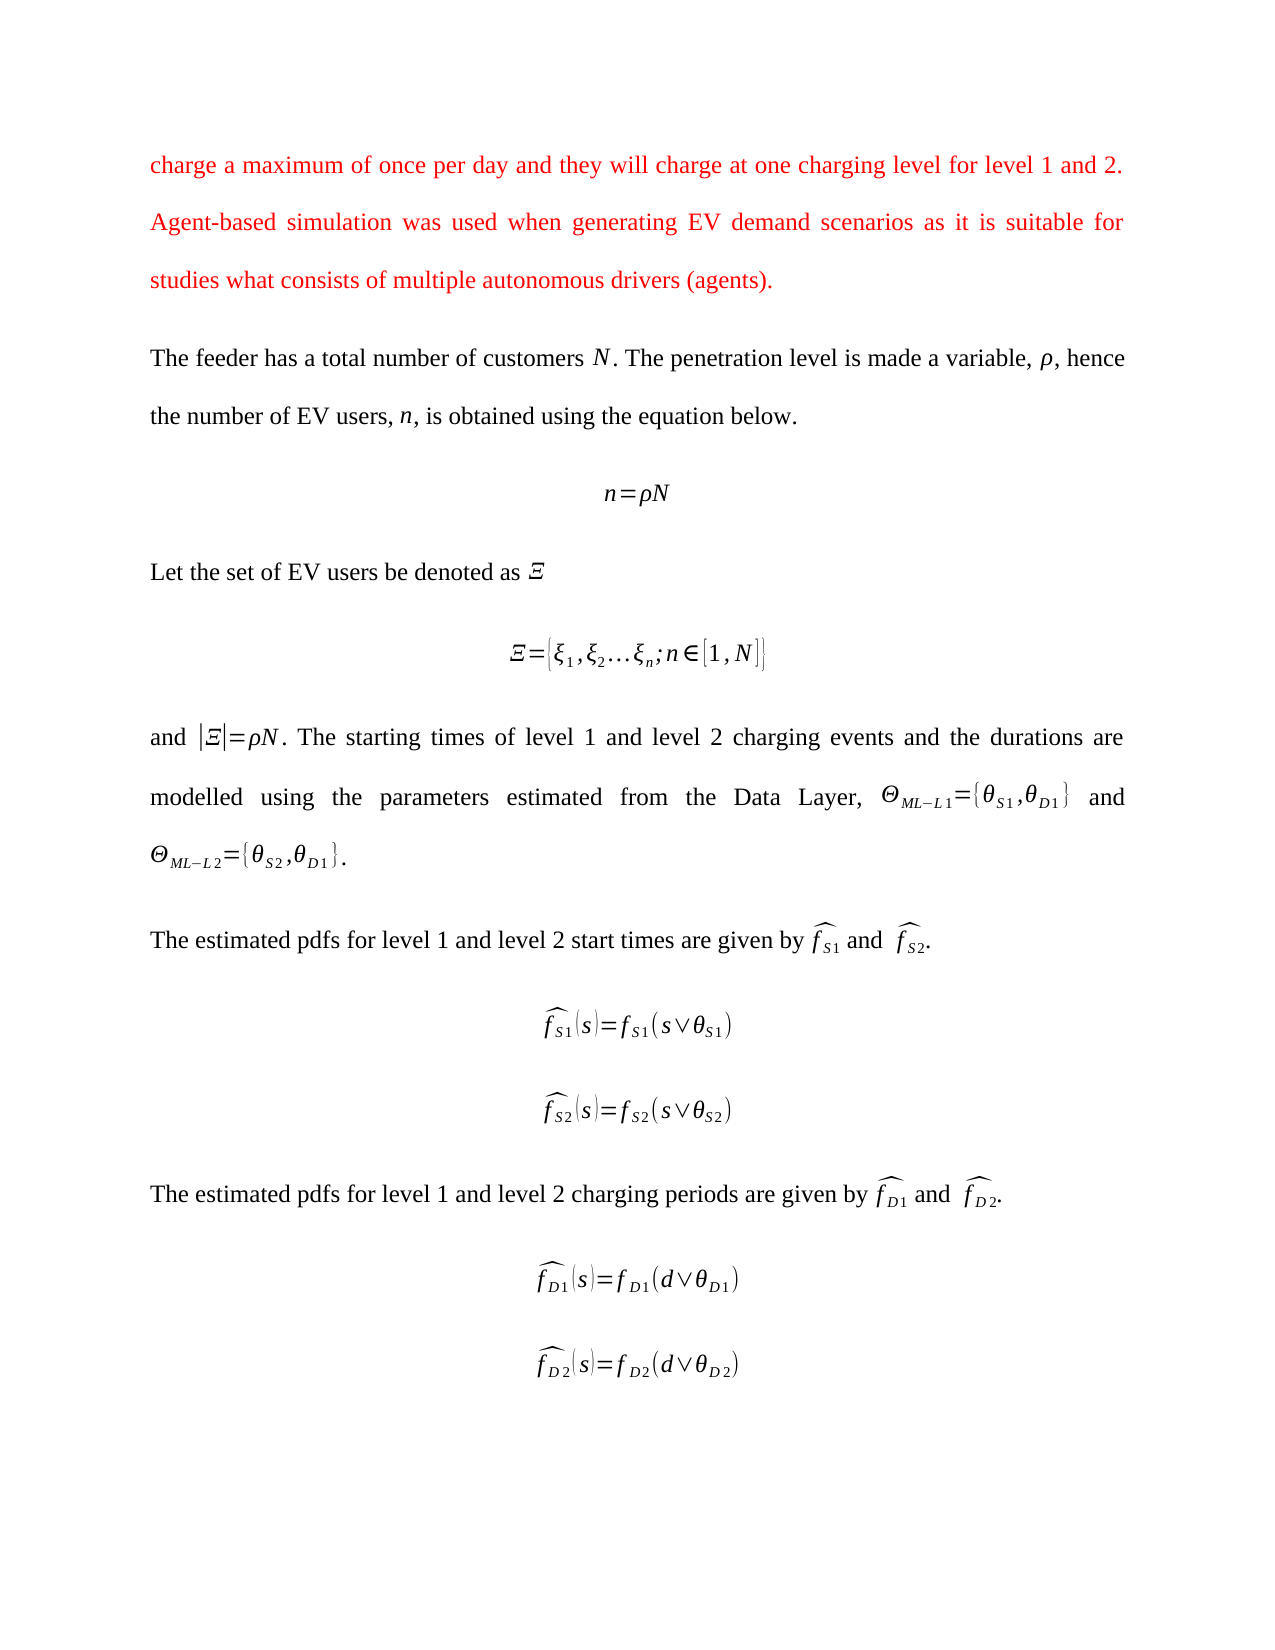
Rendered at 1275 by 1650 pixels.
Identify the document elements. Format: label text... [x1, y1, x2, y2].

text and . The starting times of level 1 and level 2 charging events and the durations are modelled using the parameters estimated from the Data Layer, and . [150, 722, 1125, 872]
text The feeder has a total number of customers . The penetration level is made a variable, , hence the number of EV users, , is obtained using the equation below. [150, 343, 1125, 429]
text Let the set of EV users be denoted as [150, 557, 1125, 586]
text The estimated pdfs for level 1 and level 2 start times are given by and . [150, 922, 1125, 957]
text The estimated pdfs for level 1 and level 2 charging periods are given by and . [150, 1176, 1125, 1211]
